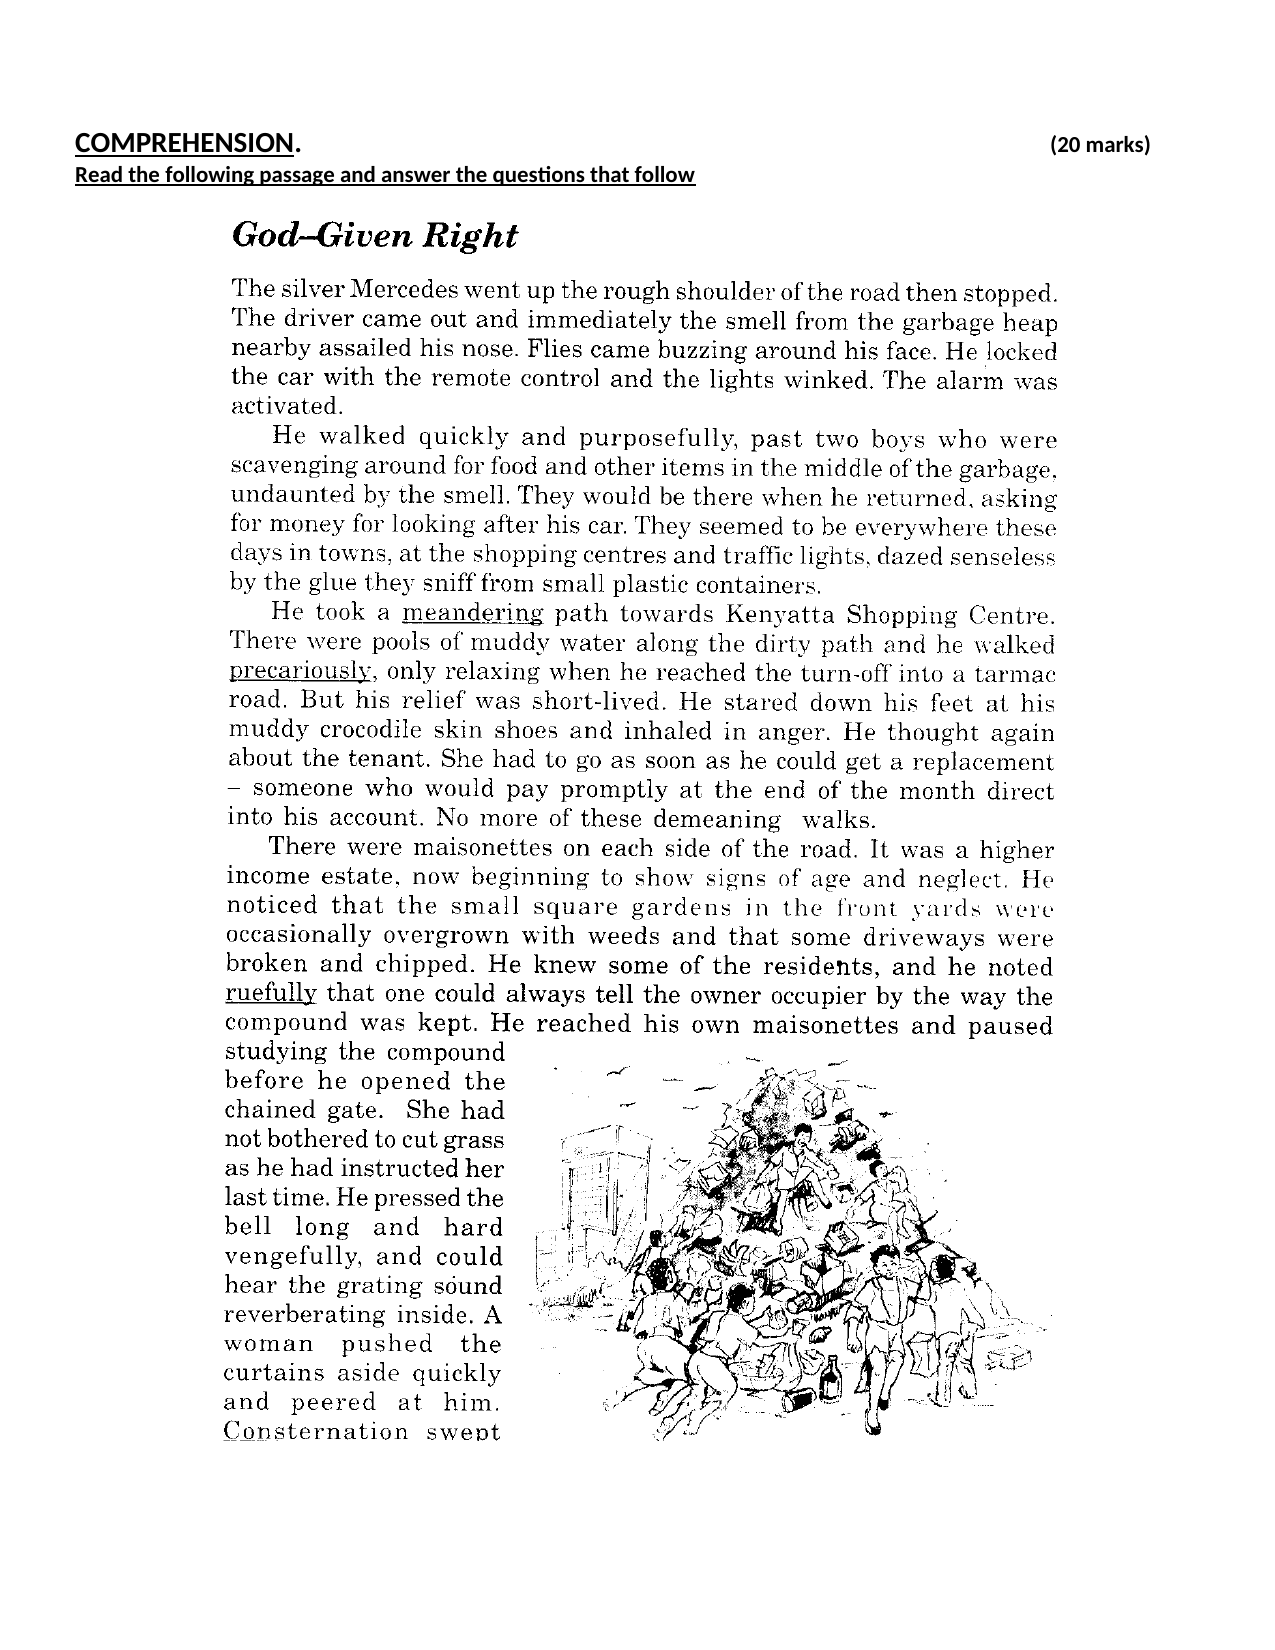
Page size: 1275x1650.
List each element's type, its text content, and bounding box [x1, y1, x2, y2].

text Read the following passage and answer the questions that follow [75, 160, 1200, 188]
text COMPREHENSION. (20 marks) [75, 124, 1200, 160]
